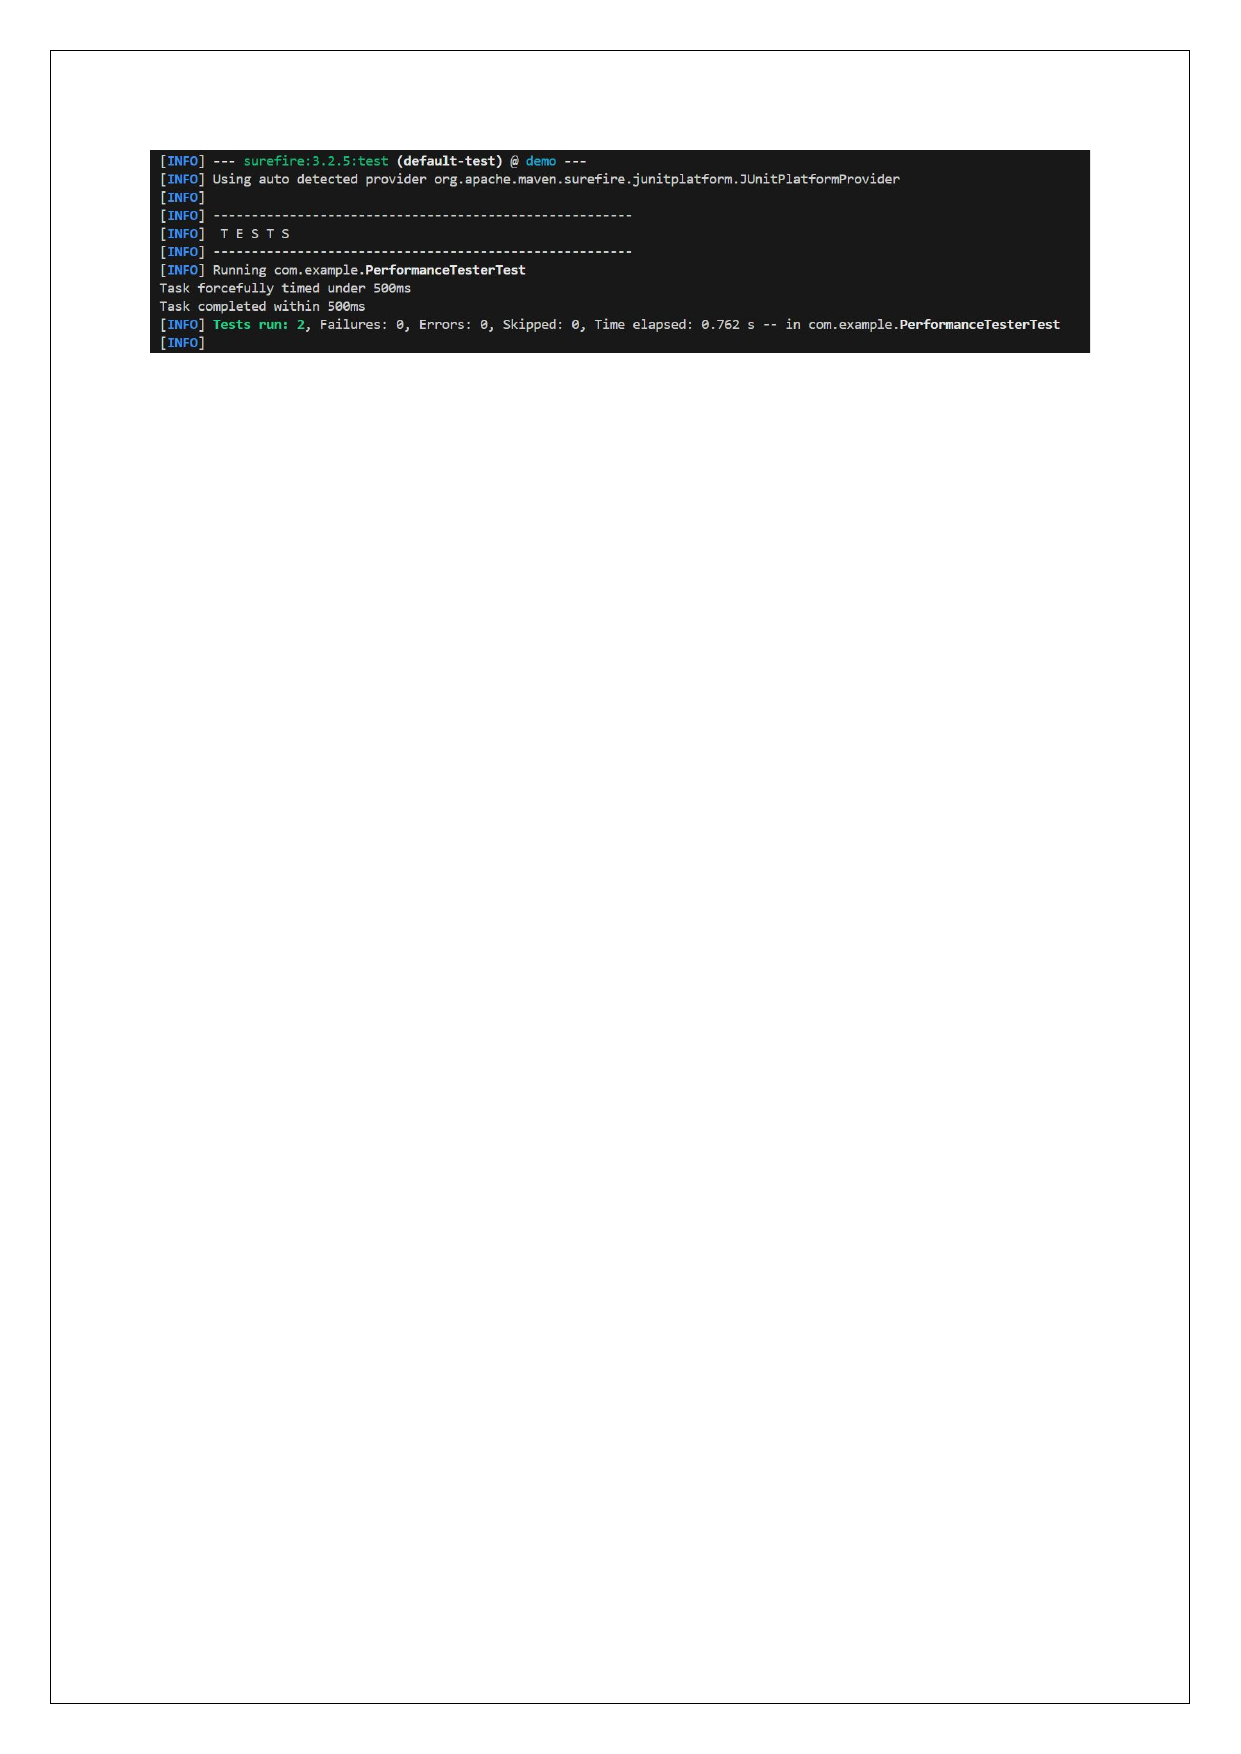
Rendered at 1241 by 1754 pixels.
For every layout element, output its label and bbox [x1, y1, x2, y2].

picture [150, 150, 1091, 353]
